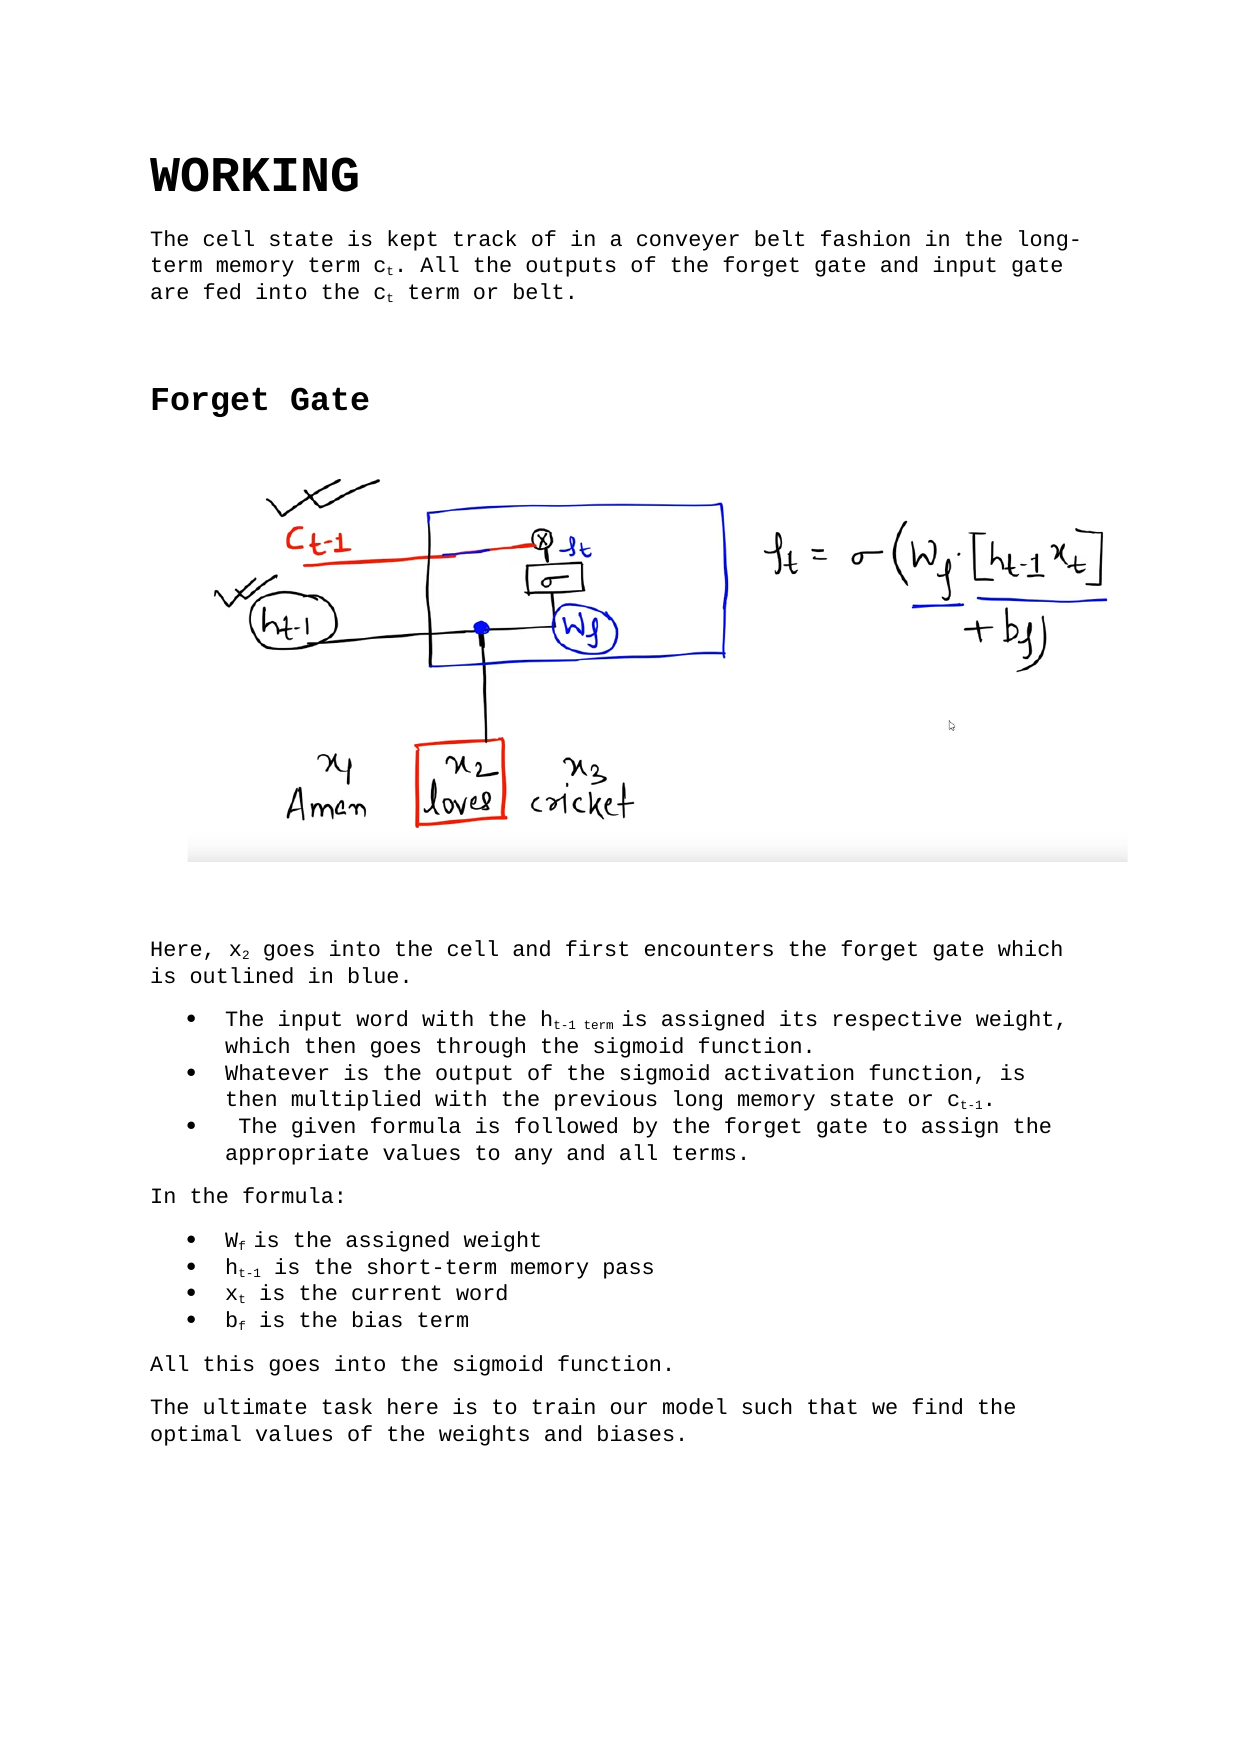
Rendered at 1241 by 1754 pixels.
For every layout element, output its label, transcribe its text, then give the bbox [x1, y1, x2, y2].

text In the formula: [150, 1186, 1090, 1210]
text Forget Gate [150, 382, 1090, 420]
list xt is the current word [187, 1283, 1090, 1307]
text The cell state is kept track of in a conveyer belt fashion in the long-term memory term ct. All the outputs of the forget gate and input gate are fed into the ct term or belt. [150, 228, 1090, 306]
list ht-1 is the short-term memory pass [187, 1256, 1090, 1281]
list Wf is the assigned weight [187, 1229, 1090, 1254]
text WORKING [150, 150, 1090, 207]
list The input word with the ht-1 term is assigned its respective weight, which then goes through the sigmoid function. [187, 1008, 1090, 1060]
picture [187, 479, 1128, 862]
list The given formula is followed by the forget gate to assign the appropriate values to any and all terms. [187, 1115, 1090, 1167]
text All this goes into the sigmoid function. [150, 1353, 1090, 1378]
text The ultimate task here is to train our model such that we find the optimal values of the weights and biases. [150, 1396, 1090, 1448]
text Here, x2 goes into the cell and first encounters the forget gate which is outlined in blue. [150, 938, 1090, 990]
list Whatever is the output of the sigmoid activation function, is then multiplied with the previous long memory state or ct-1. [187, 1062, 1090, 1113]
list bf is the bias term [187, 1309, 1090, 1334]
